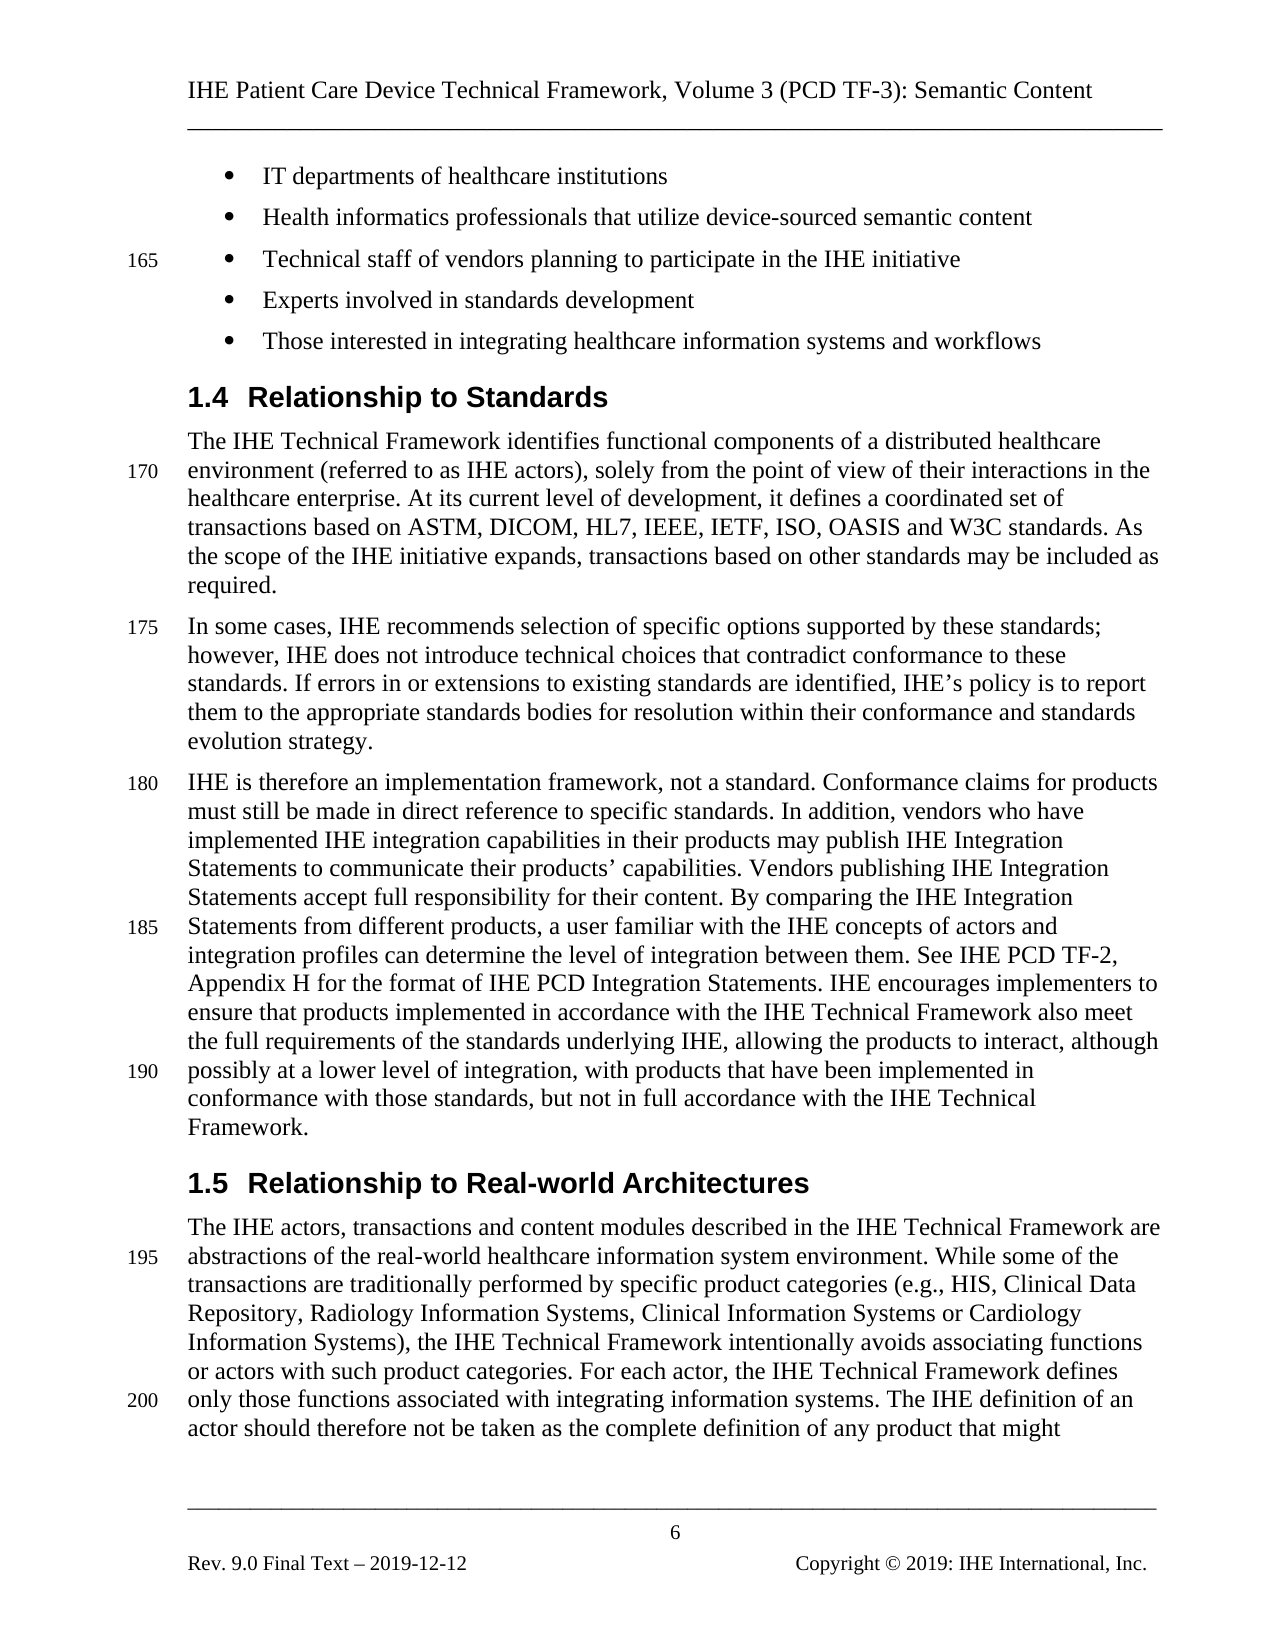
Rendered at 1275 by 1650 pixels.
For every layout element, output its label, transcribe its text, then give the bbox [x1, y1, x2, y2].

list Experts involved in standards development [225, 285, 1162, 314]
list IT departments of healthcare institutions [225, 161, 1162, 190]
subtitle Relationship to Real-world Architectures [187, 1166, 1162, 1199]
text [187, 1212, 1162, 1442]
list Those interested in integrating healthcare information systems and workflows [225, 326, 1162, 355]
list Health informatics professionals that utilize device-sourced semantic content [225, 202, 1162, 231]
text In some cases, IHE recommends selection of specific options supported by these standards; however, IHE does not introduce technical choices that contradict conformance to these standards. If errors in or extensions to existing standards are identified, IHE’s policy is to report them to the appropriate standards bodies for resolution within their conformance and standards evolution strategy. [187, 611, 1162, 755]
text The IHE Technical Framework identifies functional components of a distributed healthcare environment (referred to as IHE actors), solely from the point of view of their interactions in the healthcare enterprise. At its current level of development, it defines a coordinated set of transactions based on ASTM, DICOM, HL7, IEEE, IETF, ISO, OASIS and W3C standards. As the scope of the IHE initiative expands, transactions based on other standards may be included as required. [187, 426, 1162, 598]
text IHE is therefore an implementation framework, not a standard. Conformance claims for products must still be made in direct reference to specific standards. In addition, vendors who have implemented IHE integration capabilities in their products may publish IHE Integration Statements to communicate their products’ capabilities. Vendors publishing IHE Integration Statements accept full responsibility for their content. By comparing the IHE Integration Statements from different products, a user familiar with the IHE concepts of actors and integration profiles can determine the level of integration between them. See IHE PCD TF-2, Appendix H for the format of IHE PCD Integration Statements. IHE encourages implementers to ensure that products implemented in accordance with the IHE Technical Framework also meet the full requirements of the standards underlying IHE, allowing the products to interact, although possibly at a lower level of integration, with products that have been implemented in conformance with those standards, but not in full accordance with the IHE Technical Framework. [187, 767, 1162, 1141]
subtitle Relationship to Standards [187, 380, 1162, 413]
list Technical staff of vendors planning to participate in the IHE initiative [225, 244, 1162, 272]
